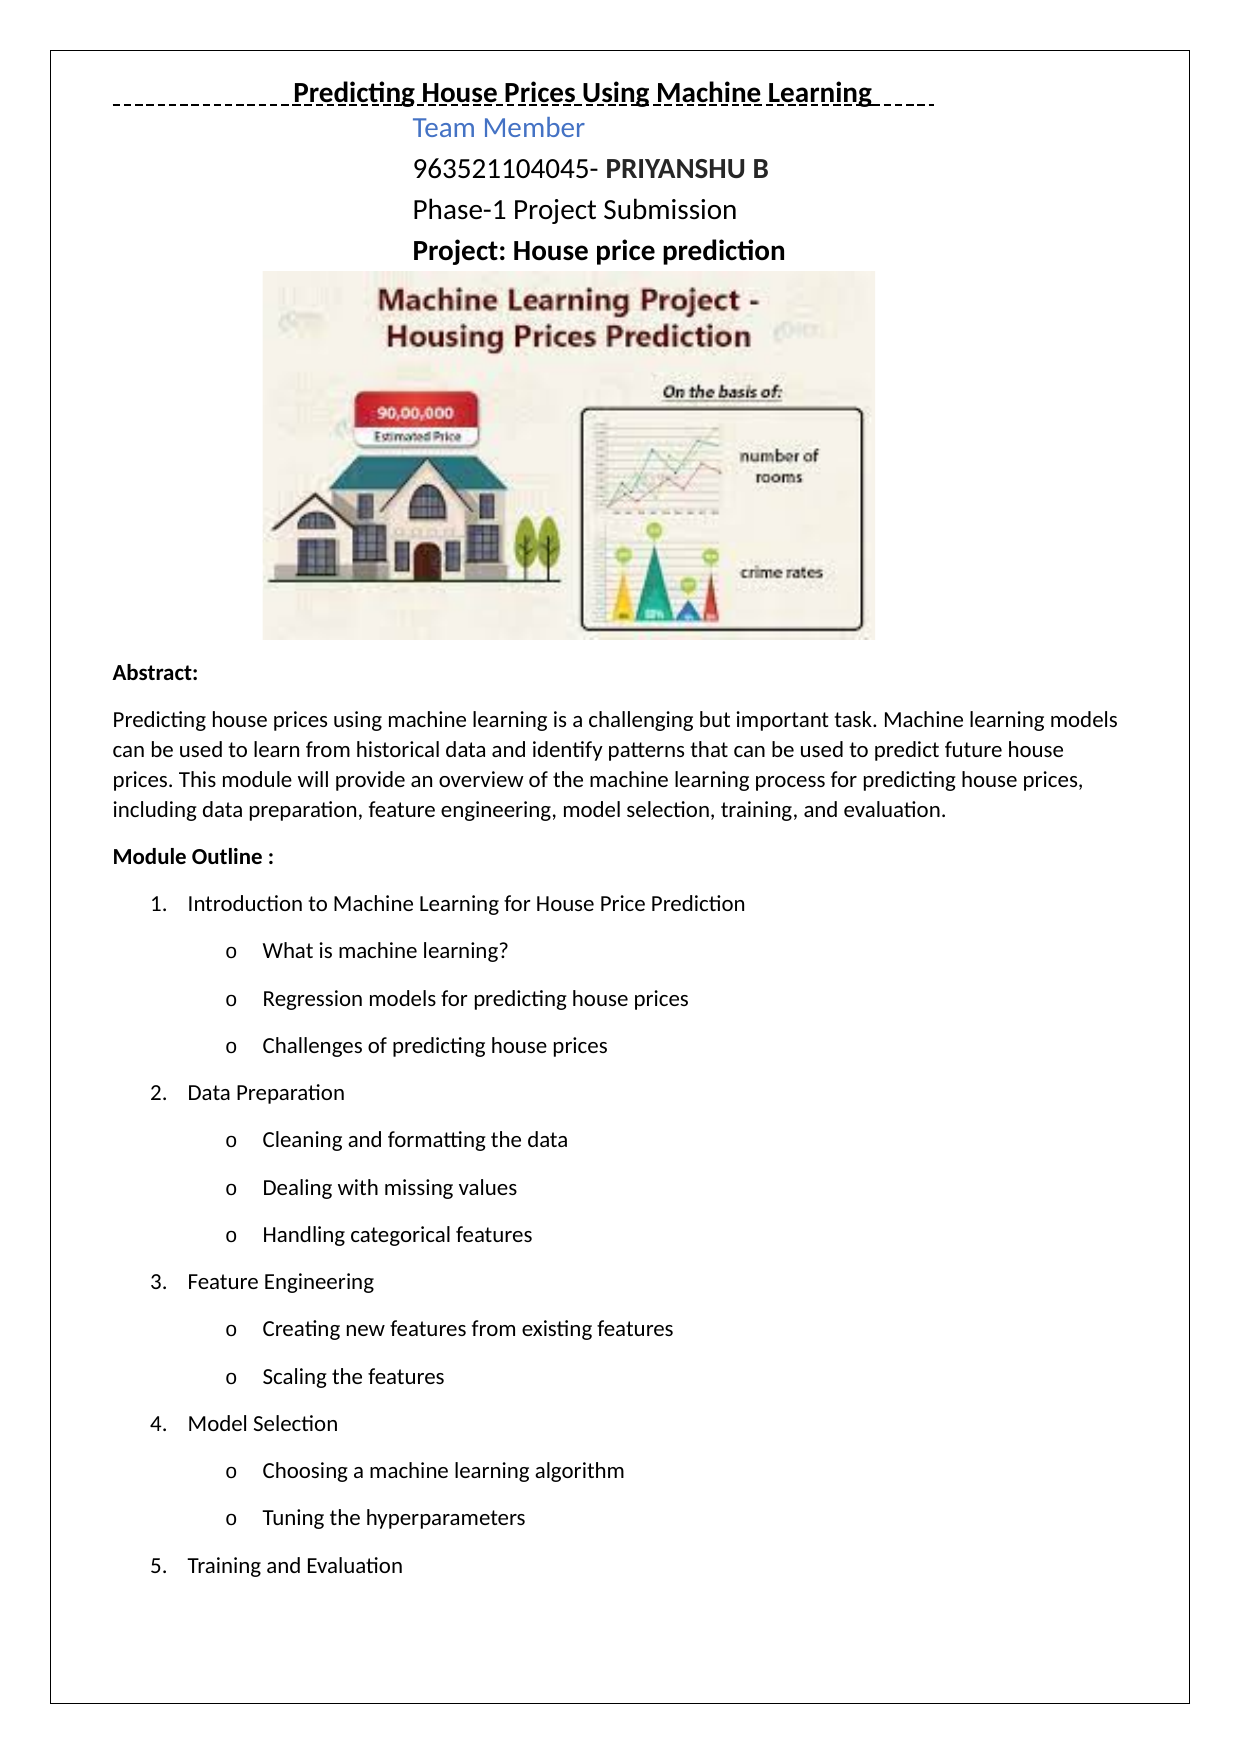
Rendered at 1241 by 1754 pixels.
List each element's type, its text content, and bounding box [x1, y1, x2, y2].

text Predicting house prices using machine learning is a challenging but important task. Machine learning models can be used to learn from historical data and identify patterns that can be used to predict future house prices. This module will provide an overview of the machine learning process for predicting house prices, including data preparation, feature engineering, model selection, training, and evaluation. [112, 705, 1128, 824]
list Handling categorical features [225, 1220, 1128, 1249]
text Abstract: [112, 658, 1128, 686]
list What is machine learning? [225, 936, 1128, 965]
list Regression models for predicting house prices [225, 984, 1128, 1012]
text Module Outline : [112, 842, 1128, 871]
list Challenges of predicting house prices [225, 1031, 1128, 1059]
list Feature Engineering [150, 1267, 1128, 1296]
list Model Selection [150, 1409, 1128, 1437]
list Cleaning and formatting the data [225, 1125, 1128, 1154]
list Choosing a machine learning algorithm [225, 1456, 1128, 1484]
list Data Preparation [150, 1078, 1128, 1106]
list Training and Evaluation [150, 1551, 1128, 1579]
list Tuning the hyperparameters [225, 1503, 1128, 1532]
list Scaling the features [225, 1362, 1128, 1390]
list Creating new features from existing features [225, 1314, 1128, 1343]
list Introduction to Machine Learning for House Price Prediction [150, 889, 1128, 917]
list Dealing with missing values [225, 1173, 1128, 1201]
picture [262, 271, 876, 640]
